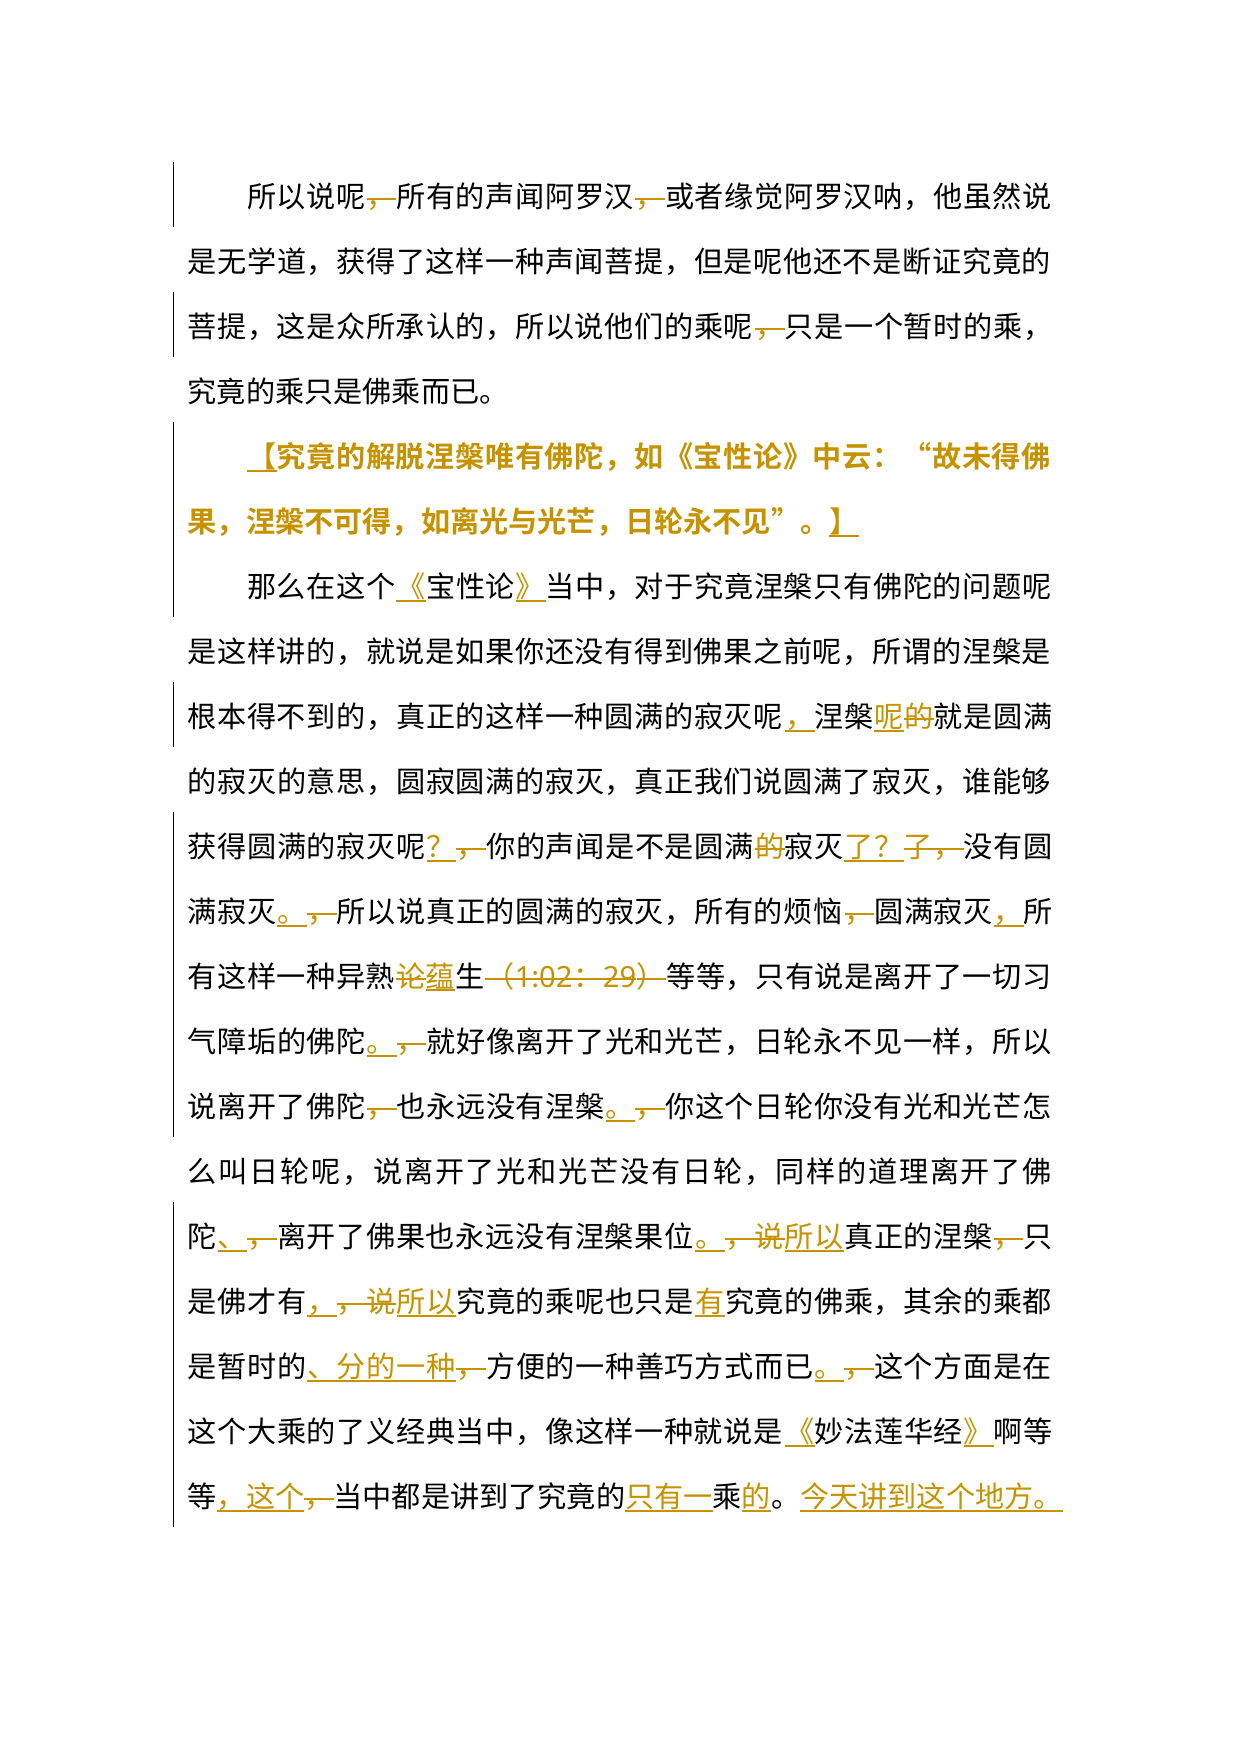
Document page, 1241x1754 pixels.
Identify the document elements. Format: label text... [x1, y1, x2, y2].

text 究竟的解脱涅槃唯有佛陀，如《宝性论》中云：“故未得佛果，涅槃不可得，如离光与光芒，日轮永不见”。 [187, 422, 1053, 552]
text 所以说呢所有的声闻阿罗汉或者缘觉阿罗汉呐，他虽然说是无学道，获得了这样一种声闻菩提，但是呢他还不是断证究竟的菩提，这是众所承认的，所以说他们的乘呢只是一个暂时的乘，究竟的乘只是佛乘而已。 [187, 162, 1053, 422]
text 那么在这个宝性论当中，对于究竟涅槃只有佛陀的问题呢是这样讲的，就说是如果你还没有得到佛果之前呢，所谓的涅槃是根本得不到的，真正的这样一种圆满的寂灭呢涅槃就是圆满的寂灭的意思，圆寂圆满的寂灭，真正我们说圆满了寂灭，谁能够获得圆满的寂灭呢你的声闻是不是圆满寂灭没有圆满寂灭所以说真正的圆满的寂灭，所有的烦恼圆满寂灭所有这样一种异熟生等等，只有说是离开了一切习气障垢的佛陀就好像离开了光和光芒，日轮永不见一样，所以说离开了佛陀也永远没有涅槃你这个日轮你没有光和光芒怎么叫日轮呢，说离开了光和光芒没有日轮，同样的道理离开了佛陀离开了佛果也永远没有涅槃果位真正的涅槃只是佛才有究竟的乘呢也只是究竟的佛乘，其余的乘都是暂时的方便的一种善巧方式而已这个方面是在这个大乘的了义经典当中，像这样一种就说是妙法莲华经啊等等当中都是讲到了究竟的乘。 [187, 552, 1053, 1527]
